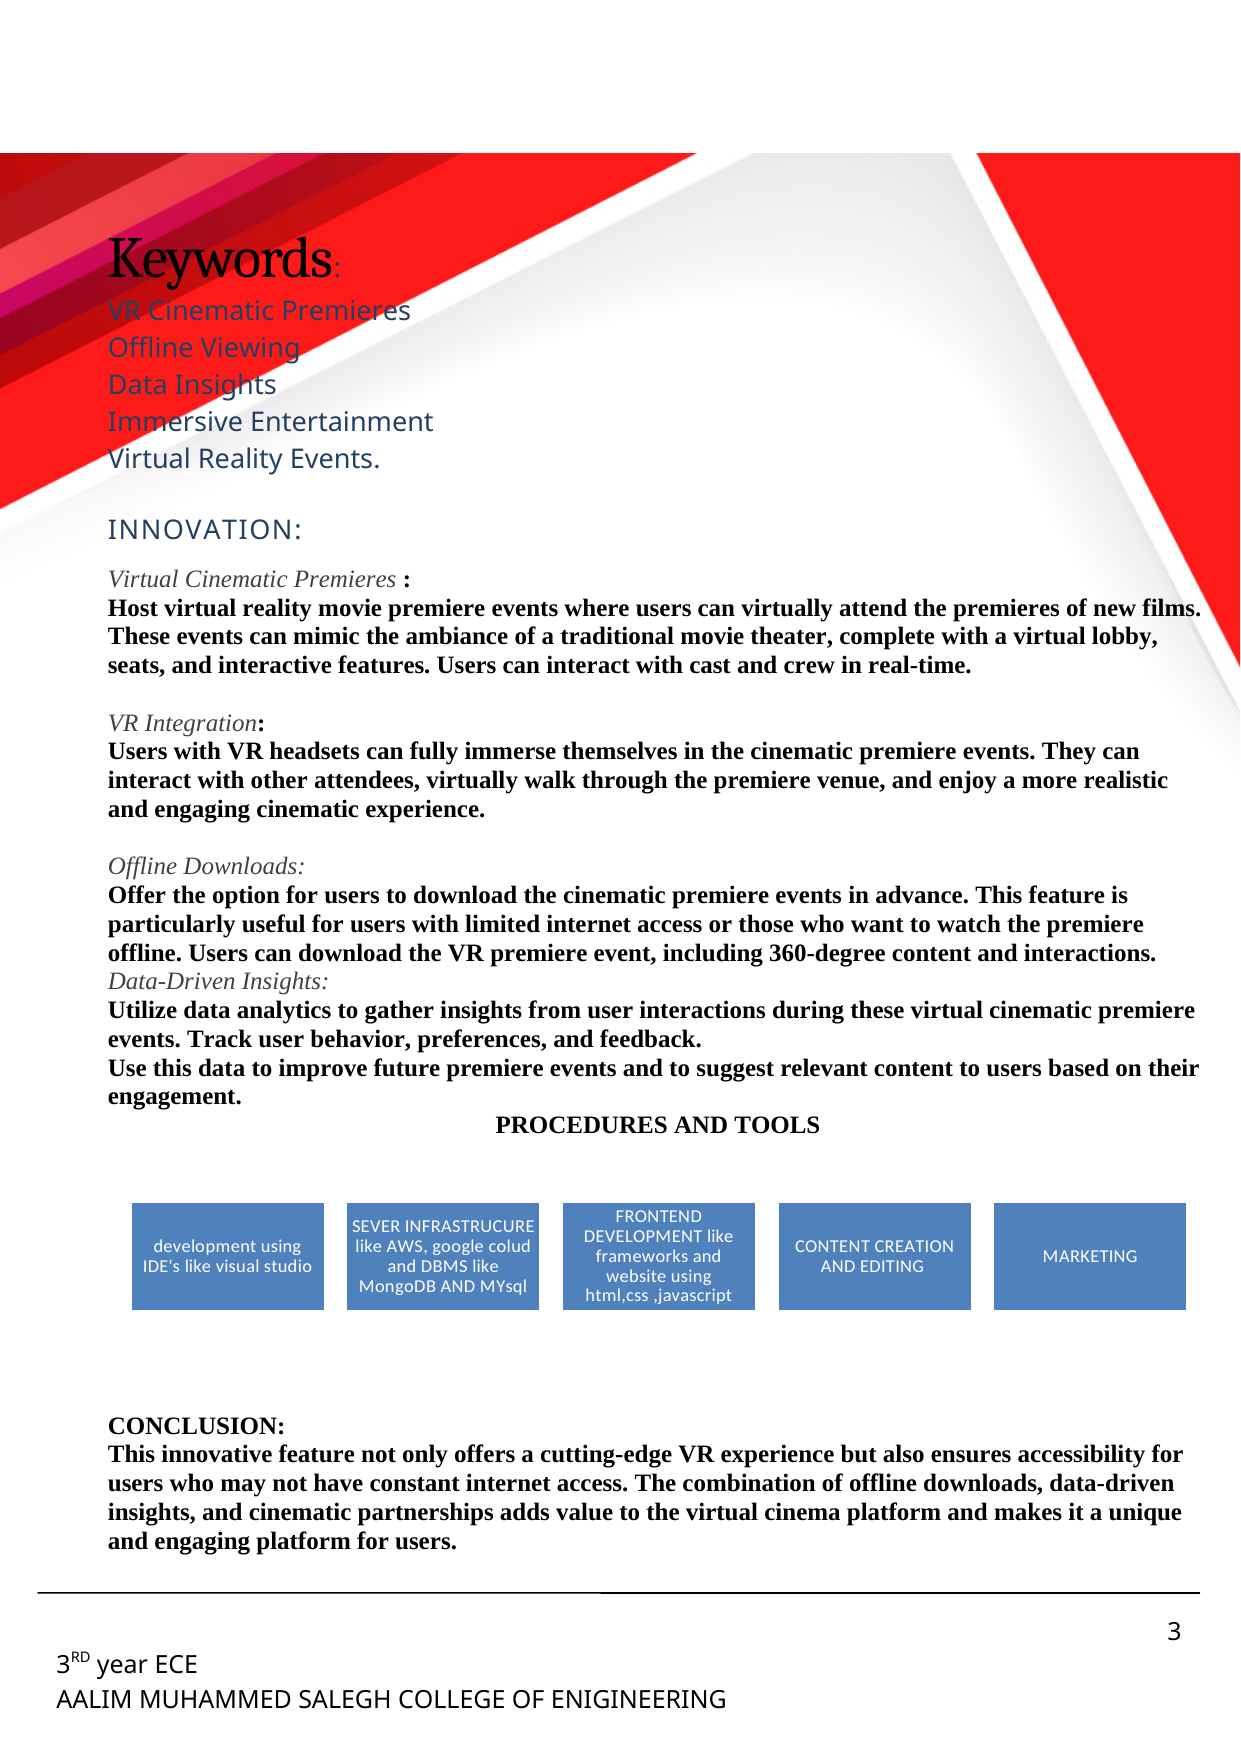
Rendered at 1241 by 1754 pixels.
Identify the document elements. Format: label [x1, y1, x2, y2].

picture [0, 153, 1241, 811]
